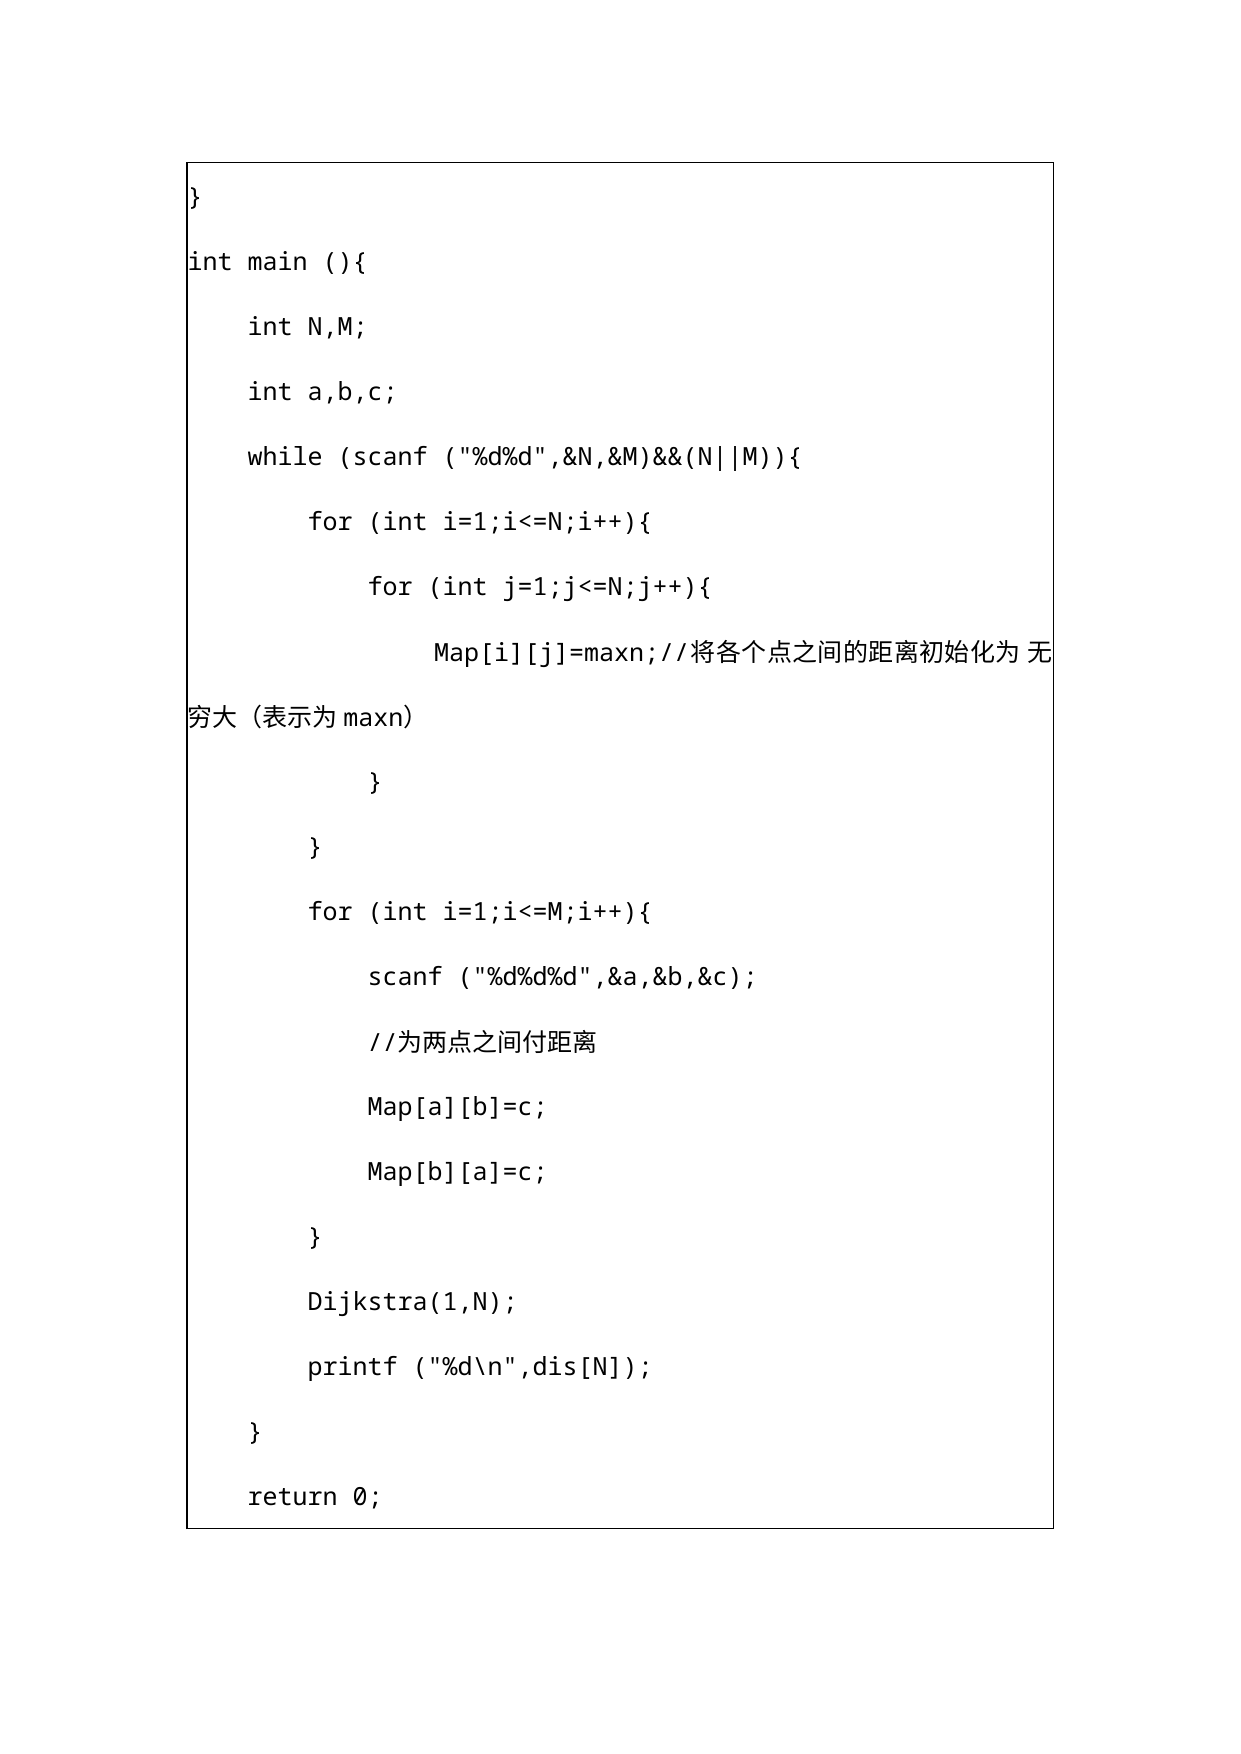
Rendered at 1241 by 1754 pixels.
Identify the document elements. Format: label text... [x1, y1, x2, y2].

text } [188, 813, 1053, 878]
text } [188, 163, 1053, 228]
text } [188, 748, 1053, 813]
text for (int i=1;i<=M;i++){ [188, 878, 1053, 943]
text int N,M; [188, 293, 1053, 358]
text Map[b][a]=c; [188, 1138, 1053, 1203]
text while (scanf ("%d%d",&N,&M)&&(N||M)){ [188, 423, 1053, 488]
text scanf ("%d%d%d",&a,&b,&c); [188, 943, 1053, 1008]
text int main (){ [188, 228, 1053, 293]
text } [188, 1203, 1053, 1268]
text for (int i=1;i<=N;i++){ [188, 488, 1053, 553]
text Map[i][j]=maxn;//将各个点之间的距离初始化为 无穷大（表示为 maxn） [188, 618, 1053, 748]
text for (int j=1;j<=N;j++){ [188, 553, 1053, 618]
text Dijkstra(1,N); [188, 1268, 1053, 1333]
text Map[a][b]=c; [188, 1073, 1053, 1138]
text return 0; [188, 1462, 1053, 1528]
text int a,b,c; [188, 358, 1053, 423]
text printf ("%d\n",dis[N]); [188, 1333, 1053, 1398]
text //为两点之间付距离 [188, 1008, 1053, 1073]
text } [188, 1398, 1053, 1462]
